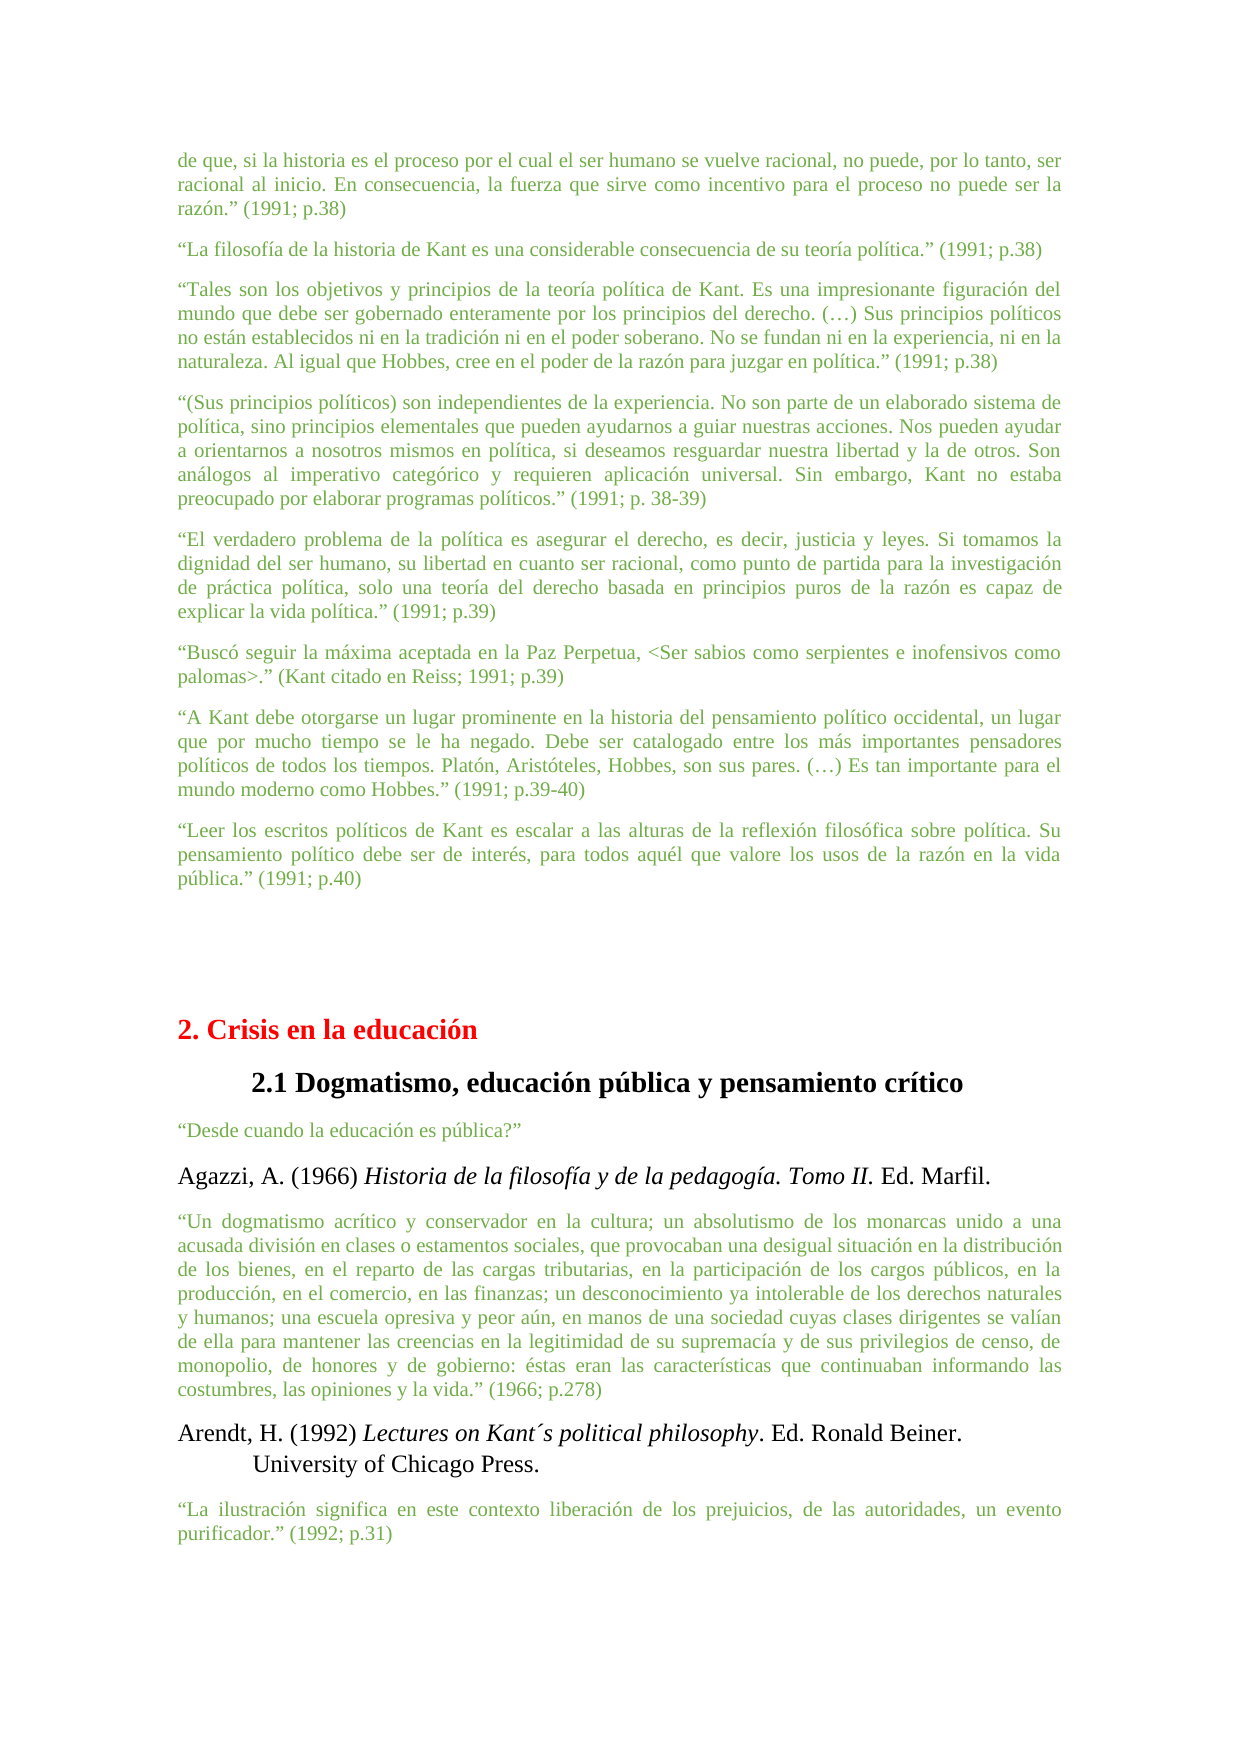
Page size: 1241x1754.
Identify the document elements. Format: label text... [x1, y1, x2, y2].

text 2. Crisis en la educación [177, 1012, 1063, 1046]
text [177, 148, 1063, 220]
text “Desde cuando la educación es pública?” [177, 1118, 1063, 1142]
text “Leer los escritos políticos de Kant es escalar a las alturas de la reflexión filosófica sobre política. Su pensamiento político debe ser de interés, para todos aquél que valore los usos de la razón en la vida pública.” (1991; p.40) [177, 818, 1063, 890]
text “La filosofía de la historia de Kant es una considerable consecuencia de su teoría política.” (1991; p.38) [177, 236, 1063, 261]
text Arendt, H. (1992) Lectures on Kant´s political philosophy. Ed. Ronald Beiner. University of Chicago Press. [177, 1418, 1063, 1478]
text 2.1 Dogmatismo, educación pública y pensamiento crítico [177, 1065, 1063, 1098]
text “Tales son los objetivos y principios de la teoría política de Kant. Es una impresionante figuración del mundo que debe ser gobernado enteramente por los principios del derecho. (…) Sus principios políticos no están establecidos ni en la tradición ni en el poder soberano. No se fundan ni en la experiencia, ni en la naturaleza. Al igual que Hobbes, cree en el poder de la razón para juzgar en política.” (1991; p.38) [177, 277, 1063, 373]
text Agazzi, A. (1966) Historia de la filosofía y de la pedagogía. Tomo II. Ed. Marfil. [177, 1161, 1063, 1190]
text “Un dogmatismo acrítico y conservador en la cultura; un absolutismo de los monarcas unido a una acusada división en clases o estamentos sociales, que provocaban una desigual situación en la distribución de los bienes, en el reparto de las cargas tributarias, en la participación de los cargos públicos, en la producción, en el comercio, en las finanzas; un desconocimiento ya intolerable de los derechos naturales y humanos; una escuela opresiva y peor aún, en manos de una sociedad cuyas clases dirigentes se valían de ella para mantener las creencias en la legitimidad de su supremacía y de sus privilegios de censo, de monopolio, de honores y de gobierno: éstas eran las características que continuaban informando las costumbres, las opiniones y la vida.” (1966; p.278) [177, 1209, 1063, 1401]
text “(Sus principios políticos) son independientes de la experiencia. No son parte de un elaborado sistema de política, sino principios elementales que pueden ayudarnos a guiar nuestras acciones. Nos pueden ayudar a orientarnos a nosotros mismos en política, si deseamos resguardar nuestra libertad y la de otros. Son análogos al imperativo categórico y requieren aplicación universal. Sin embargo, Kant no estaba preocupado por elaborar programas políticos.” (1991; p. 38-39) [177, 390, 1063, 510]
text “La ilustración significa en este contexto liberación de los prejuicios, de las autoridades, un evento purificador.” (1992; p.31) [177, 1497, 1063, 1545]
text “El verdadero problema de la política es asegurar el derecho, es decir, justicia y leyes. Si tomamos la dignidad del ser humano, su libertad en cuanto ser racional, como punto de partida para la investigación de práctica política, solo una teoría del derecho basada en principios puros de la razón es capaz de explicar la vida política.” (1991; p.39) [177, 527, 1063, 623]
text “Buscó seguir la máxima aceptada en la Paz Perpetua, <Ser sabios como serpientes e inofensivos como palomas>.” (Kant citado en Reiss; 1991; p.39) [177, 640, 1063, 688]
text “A Kant debe otorgarse un lugar prominente en la historia del pensamiento político occidental, un lugar que por mucho tiempo se le ha negado. Debe ser catalogado entre los más importantes pensadores políticos de todos los tiempos. Platón, Aristóteles, Hobbes, son sus pares. (…) Es tan importante para el mundo moderno como Hobbes.” (1991; p.39-40) [177, 705, 1063, 801]
